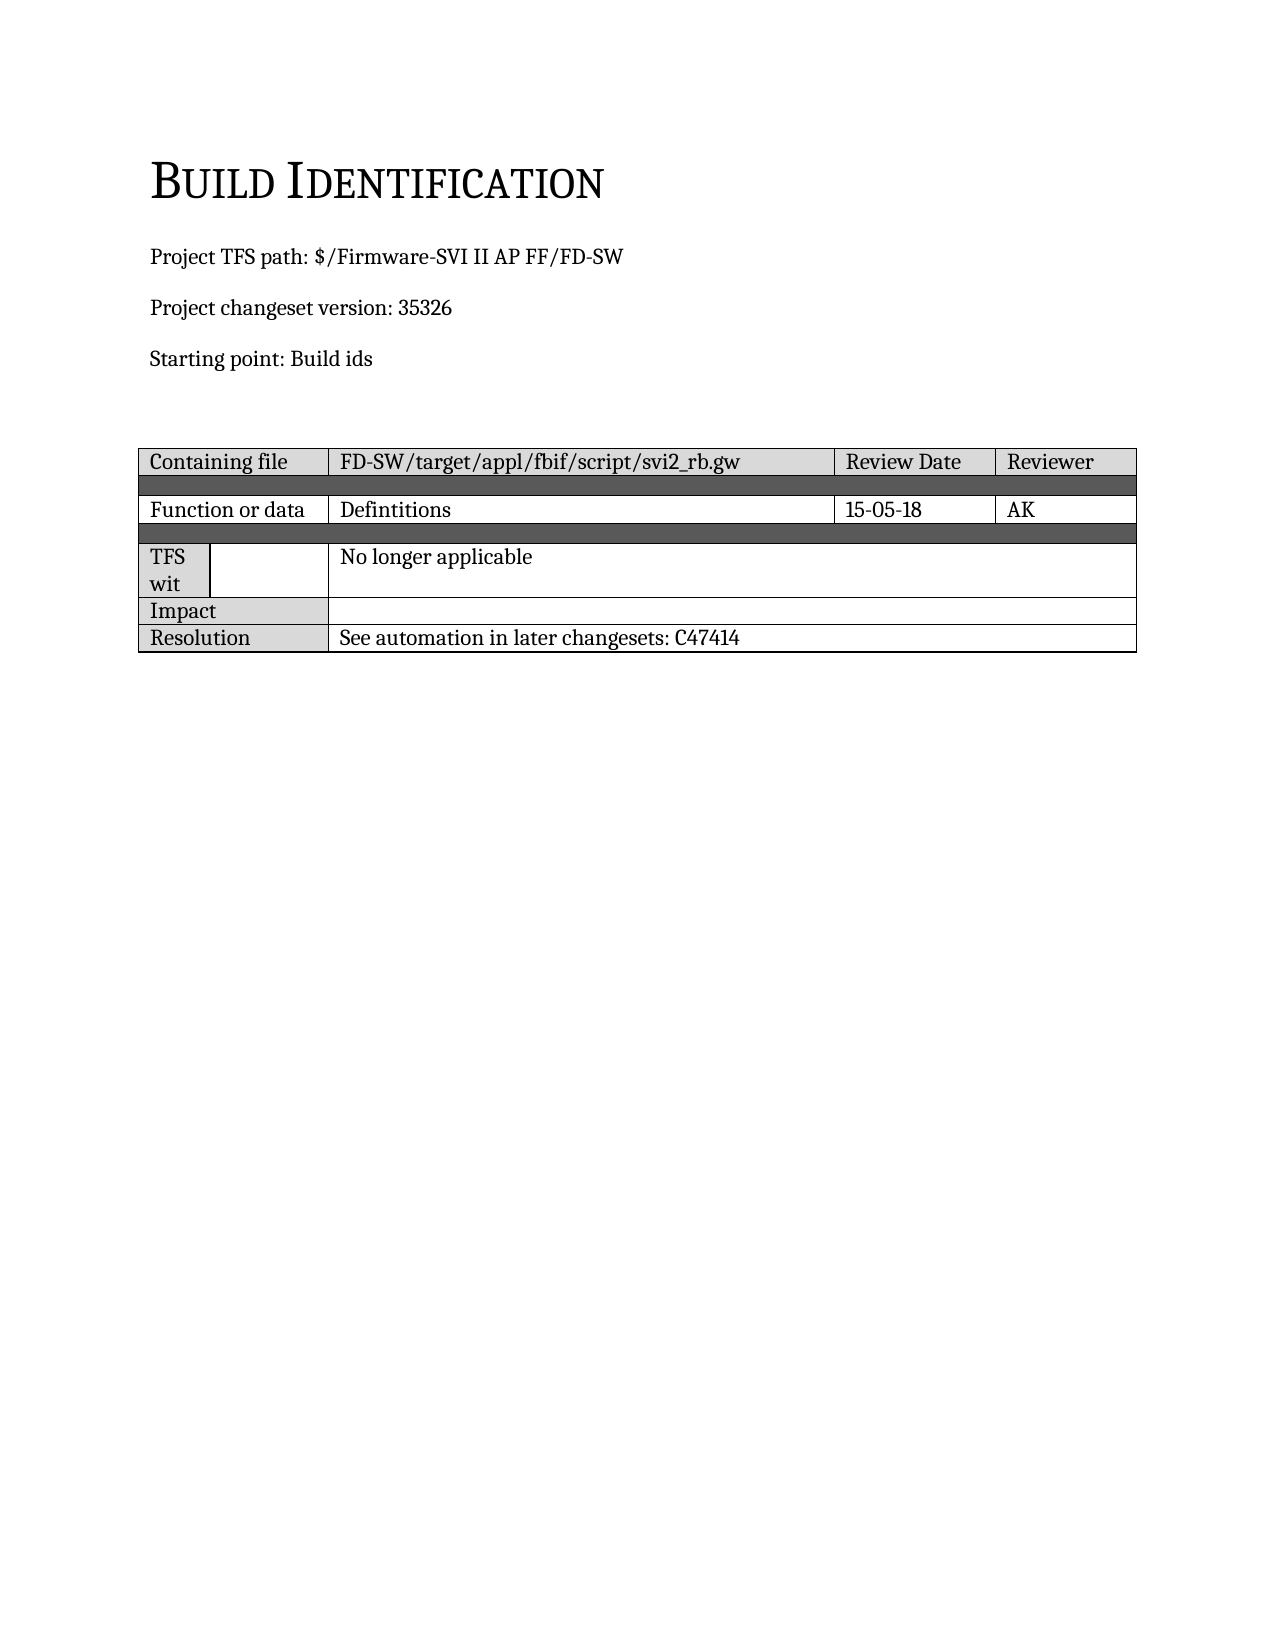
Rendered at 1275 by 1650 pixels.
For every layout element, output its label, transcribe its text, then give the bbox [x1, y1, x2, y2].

table_cell [211, 544, 328, 597]
table_cell Impact [139, 598, 328, 624]
table_cell Resolution [139, 625, 328, 651]
table_cell [139, 476, 1136, 495]
table_cell See automation in later changesets: C47414 [329, 625, 1136, 651]
table_cell Defintitions [329, 496, 834, 523]
table_cell [329, 598, 1136, 624]
table_cell AK [996, 496, 1136, 523]
table_header FD-SW/target/appl/fbif/script/svi2_rb.gw [329, 449, 834, 475]
title Build Identification [150, 150, 1125, 212]
table_header Review Date [835, 449, 995, 475]
table_cell [139, 524, 1136, 543]
text Project TFS path: $/Firmware-SVI II AP FF/FD-SW [150, 243, 1125, 270]
table_header Reviewer [996, 449, 1136, 475]
table_cell No longer applicable [329, 544, 1136, 597]
table_cell TFS wit [139, 544, 209, 597]
text Project changeset version: 35326 [150, 294, 1125, 321]
table_header Containing file [139, 449, 328, 475]
text Starting point: Build ids [150, 346, 1125, 372]
table_cell 15-05-18 [835, 496, 995, 523]
table_cell Function or data [139, 496, 328, 523]
